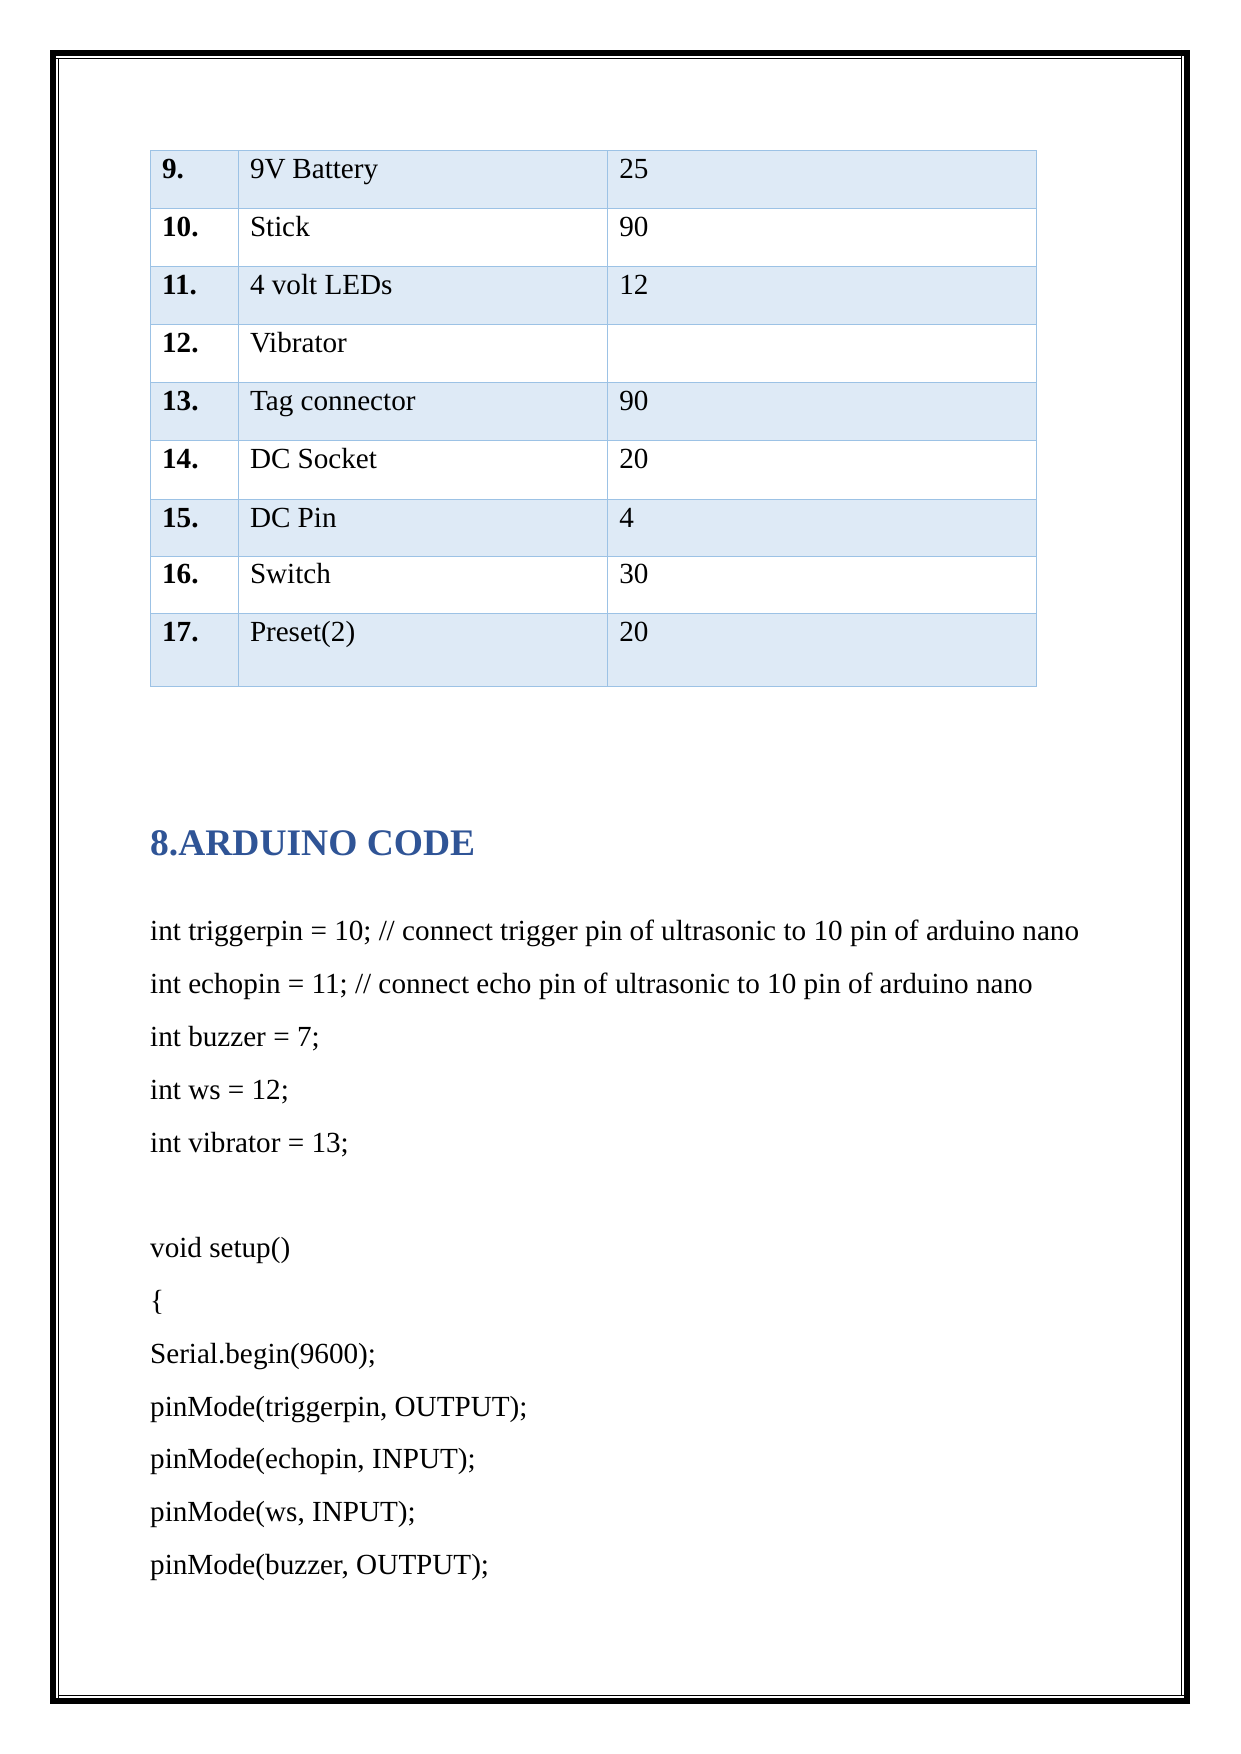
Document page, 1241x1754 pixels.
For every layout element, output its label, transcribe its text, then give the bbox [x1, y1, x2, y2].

table_cell 15. [151, 500, 238, 556]
table_cell 13. [151, 383, 238, 440]
table_cell 16. [151, 557, 238, 613]
table_cell 90 [608, 383, 1036, 440]
table_cell 17. [151, 614, 238, 686]
text pinMode(triggerpin, OUTPUT); [150, 1389, 1090, 1422]
table_cell 30 [608, 557, 1036, 613]
table_cell Switch [239, 557, 607, 613]
table_cell 20 [608, 441, 1036, 499]
table_cell 9. [151, 151, 238, 208]
table_cell 12. [151, 325, 238, 382]
table_cell 12 [608, 267, 1036, 324]
table_cell 4 [608, 500, 1036, 556]
table_cell 4 volt LEDs [239, 267, 607, 324]
table_cell DC Socket [239, 441, 607, 499]
text pinMode(buzzer, OUTPUT); [150, 1547, 1090, 1581]
table_cell 9V Battery [239, 151, 607, 208]
text { [150, 1283, 1090, 1317]
text int echopin = 11; // connect echo pin of ultrasonic to 10 pin of arduino nano [150, 966, 1090, 1000]
table_cell [608, 325, 1036, 382]
text int buzzer = 7; [150, 1019, 1090, 1053]
table_cell 11. [151, 267, 238, 324]
table_cell 20 [608, 614, 1036, 686]
table_cell Preset(2) [239, 614, 607, 686]
text Serial.begin(9600); [150, 1336, 1090, 1369]
table_cell Tag connector [239, 383, 607, 440]
table_cell 90 [608, 209, 1036, 266]
subtitle 8.ARDUINO CODE [150, 820, 1090, 863]
text pinMode(echopin, INPUT); [150, 1442, 1090, 1475]
text void setup() [150, 1230, 1090, 1264]
table_cell DC Pin [239, 500, 607, 556]
table_cell 14. [151, 441, 238, 499]
text pinMode(ws, INPUT); [150, 1494, 1090, 1528]
text int triggerpin = 10; // connect trigger pin of ultrasonic to 10 pin of arduino nano [150, 913, 1090, 947]
table_cell Stick [239, 209, 607, 266]
table_cell 25 [608, 151, 1036, 208]
text int vibrator = 13; [150, 1125, 1090, 1158]
text int ws = 12; [150, 1072, 1090, 1105]
table_cell Vibrator [239, 325, 607, 382]
table_cell 10. [151, 209, 238, 266]
